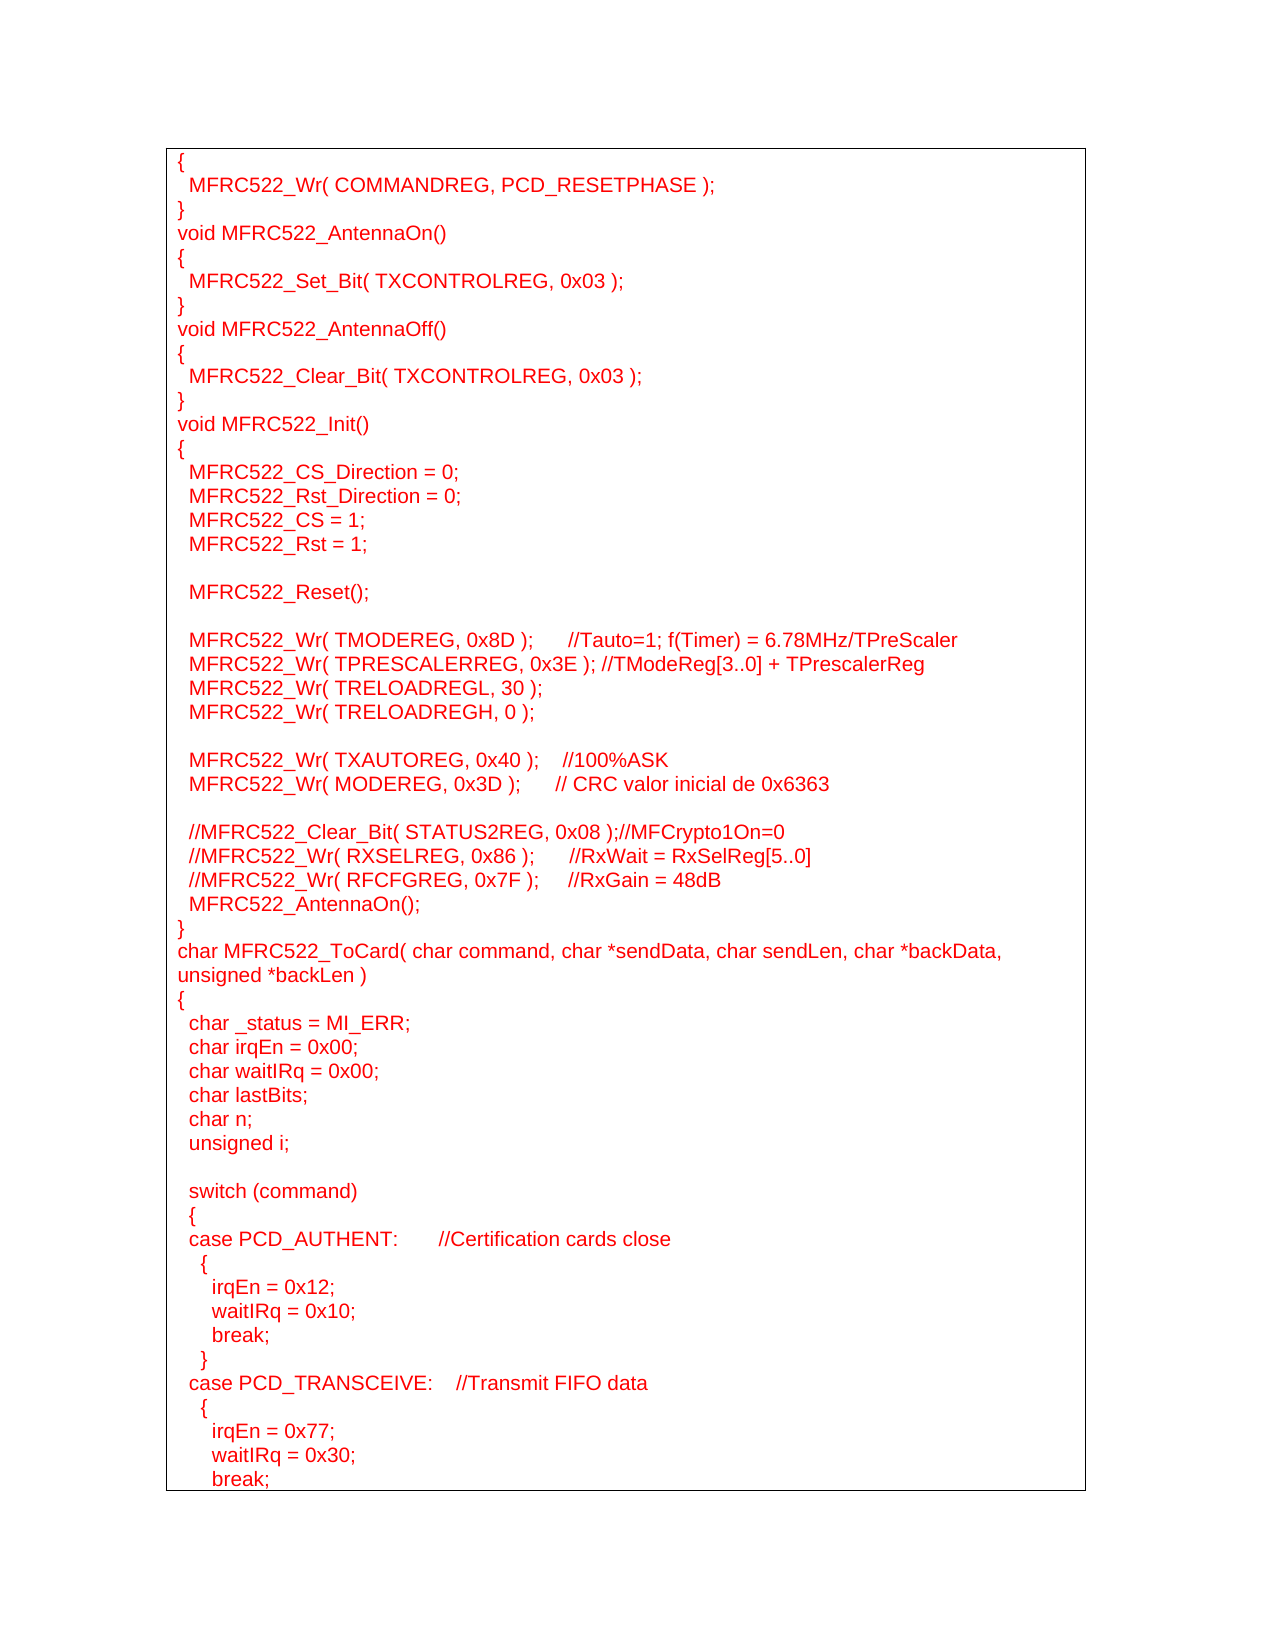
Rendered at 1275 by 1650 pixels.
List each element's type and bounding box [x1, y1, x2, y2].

table_cell [167, 149, 1085, 1490]
